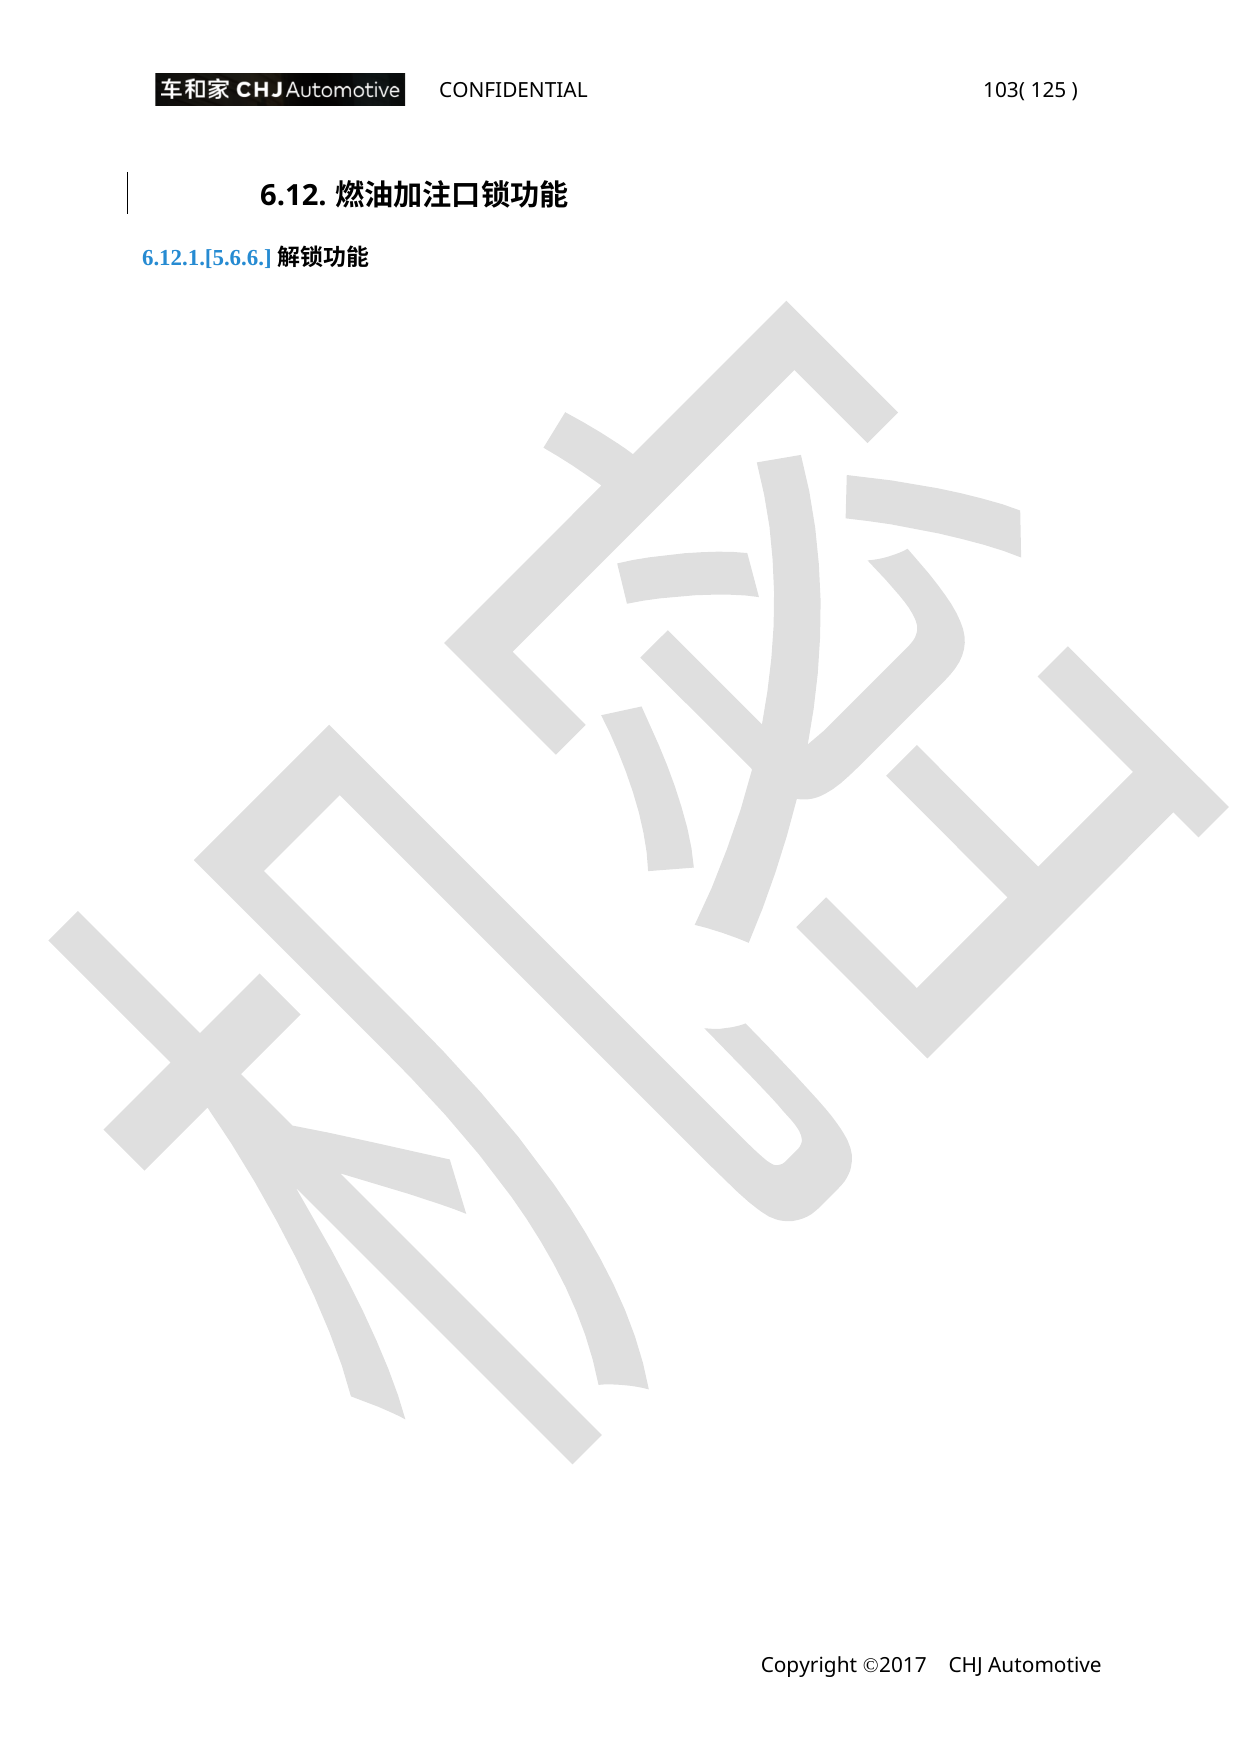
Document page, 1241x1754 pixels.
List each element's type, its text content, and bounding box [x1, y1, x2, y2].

subtitle 燃油加注口锁功能 [260, 172, 1098, 214]
picture [155, 73, 406, 106]
subtitle 解锁功能 [142, 239, 1098, 272]
